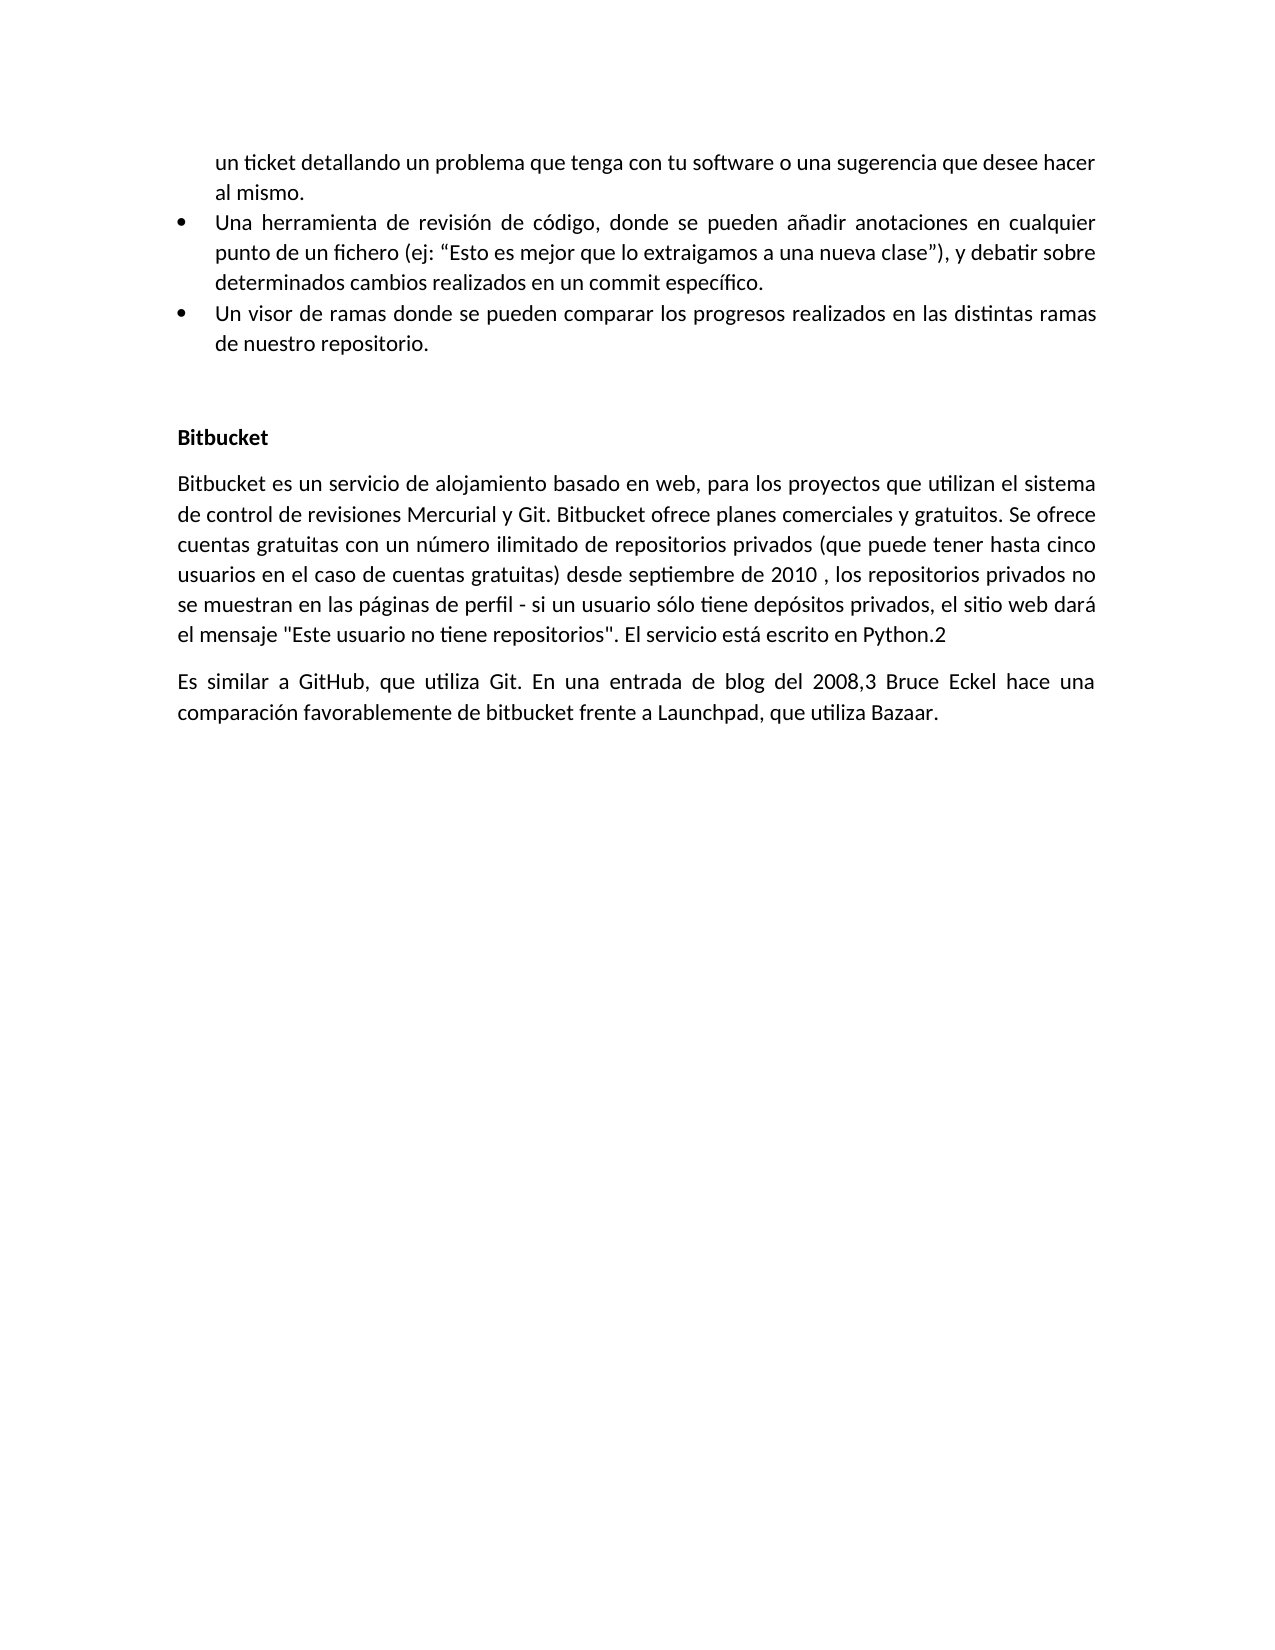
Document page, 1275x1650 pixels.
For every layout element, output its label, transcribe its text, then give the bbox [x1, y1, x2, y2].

list Una herramienta de revisión de código, donde se pueden añadir anotaciones en cualquier punto de un fichero (ej: “Esto es mejor que lo extraigamos a una nueva clase”), y debatir sobre determinados cambios realizados en un commit específico. [177, 208, 1098, 296]
text Bitbucket [177, 423, 1098, 451]
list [177, 148, 1098, 206]
text Bitbucket es un servicio de alojamiento basado en web, para los proyectos que utilizan el sistema de control de revisiones Mercurial y Git. Bitbucket ofrece planes comerciales y gratuitos. Se ofrece cuentas gratuitas con un número ilimitado de repositorios privados (que puede tener hasta cinco usuarios en el caso de cuentas gratuitas) desde septiembre de 2010 , los repositorios privados no se muestran en las páginas de perfil - si un usuario sólo tiene depósitos privados, el sitio web dará el mensaje "Este usuario no tiene repositorios". El servicio está escrito en Python.2 [177, 469, 1098, 648]
list Un visor de ramas donde se pueden comparar los progresos realizados en las distintas ramas de nuestro repositorio. [177, 299, 1098, 357]
text Es similar a GitHub, que utiliza Git. En una entrada de blog del 2008,3 Bruce Eckel hace una comparación favorablemente de bitbucket frente a Launchpad, que utiliza Bazaar. [177, 667, 1098, 726]
